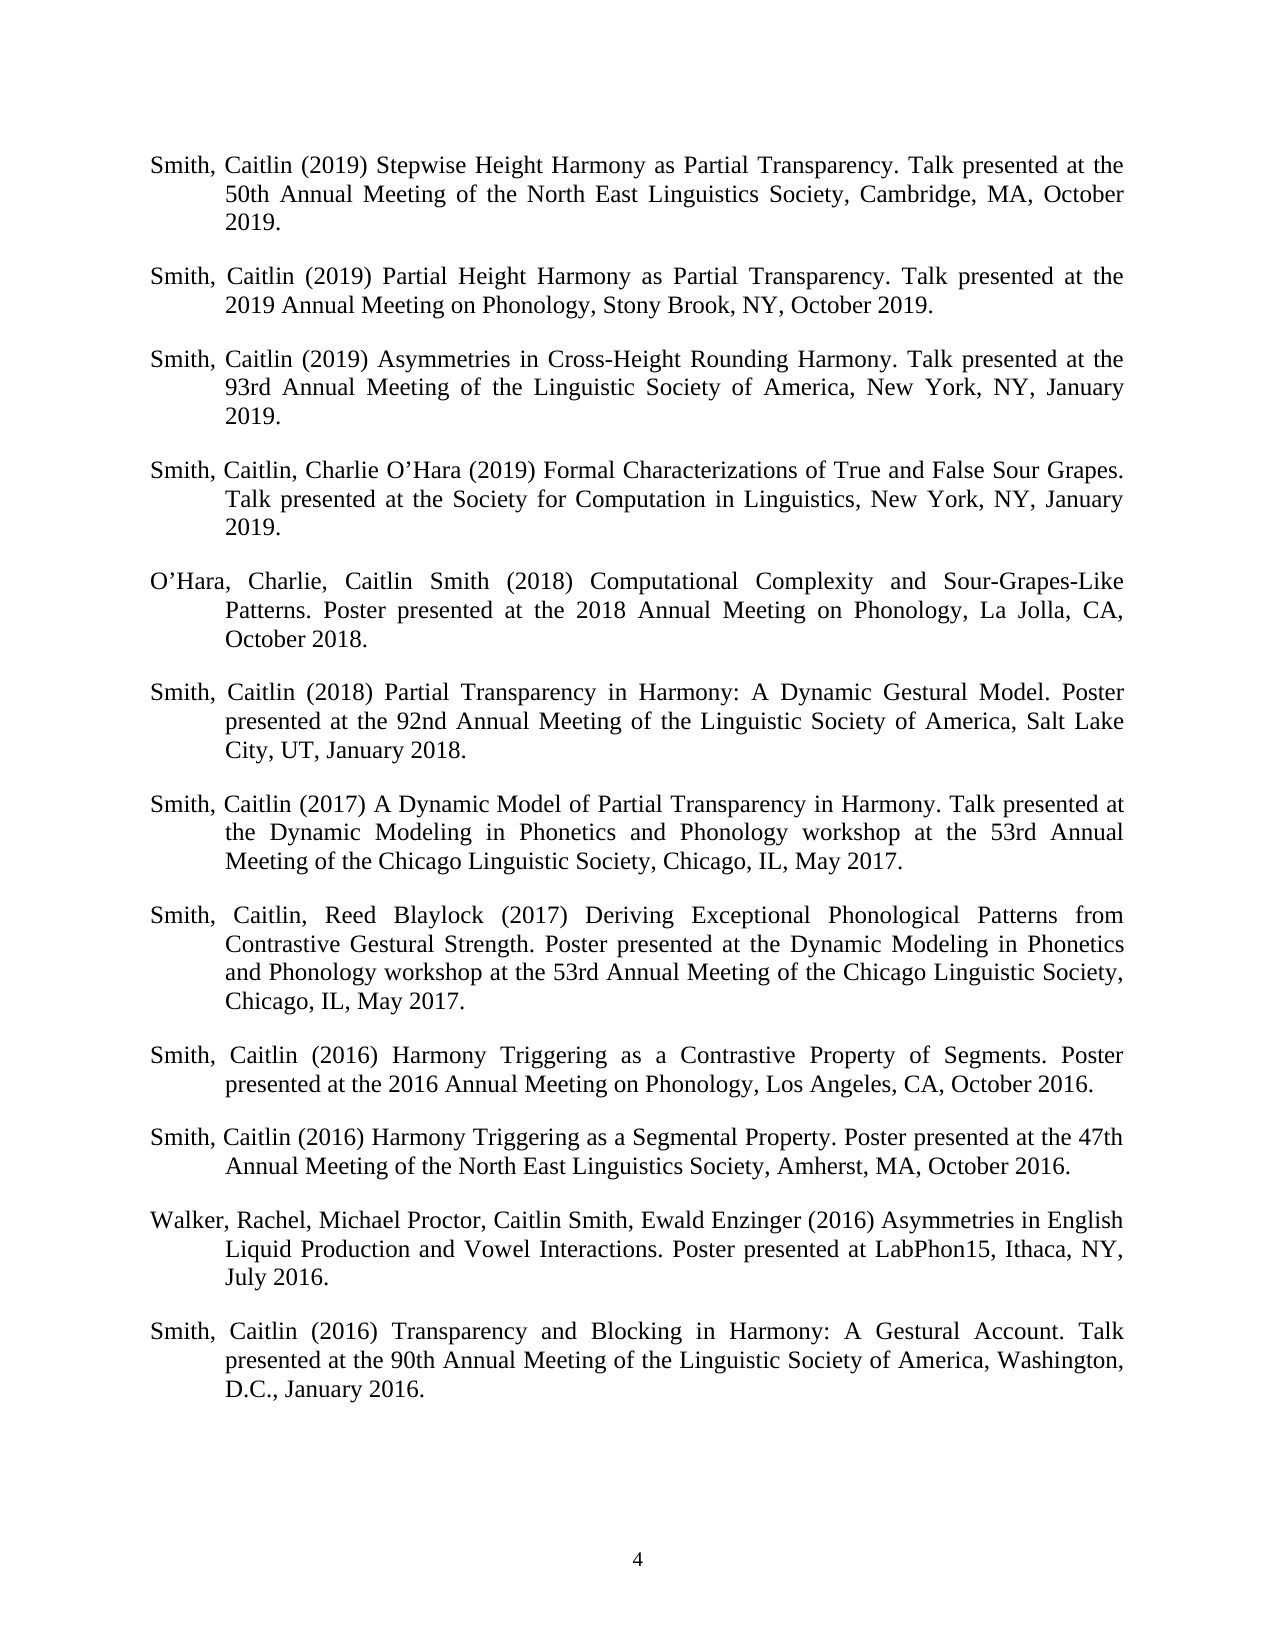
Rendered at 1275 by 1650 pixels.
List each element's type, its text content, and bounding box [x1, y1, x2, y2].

text Smith, Caitlin, Reed Blaylock (2017) Deriving Exceptional Phonological Patterns from Contrastive Gestural Strength. Poster presented at the Dynamic Modeling in Phonetics and Phonology workshop at the 53rd Annual Meeting of the Chicago Linguistic Society, Chicago, IL, May 2017. [150, 900, 1125, 1015]
text Smith, Caitlin (2019) Stepwise Height Harmony as Partial Transparency. Talk presented at the 50th Annual Meeting of the North East Linguistics Society, Cambridge, MA, October 2019. [150, 150, 1125, 236]
text Smith, Caitlin (2016) Harmony Triggering as a Contrastive Property of Segments. Poster presented at the 2016 Annual Meeting on Phonology, Los Angeles, CA, October 2016. [150, 1040, 1125, 1097]
text Smith, Caitlin, Charlie O’Hara (2019) Formal Characterizations of True and False Sour Grapes. Talk presented at the Society for Computation in Linguistics, New York, NY, January 2019. [150, 455, 1125, 541]
text O’Hara, Charlie, Caitlin Smith (2018) Computational Complexity and Sour-Grapes-Like Patterns. Poster presented at the 2018 Annual Meeting on Phonology, La Jolla, CA, October 2018. [150, 566, 1125, 652]
text Walker, Rachel, Michael Proctor, Caitlin Smith, Ewald Enzinger (2016) Asymmetries in English Liquid Production and Vowel Interactions. Poster presented at LabPhon15, Ithaca, NY, July 2016. [150, 1205, 1125, 1291]
text Smith, Caitlin (2019) Asymmetries in Cross-Height Rounding Harmony. Talk presented at the 93rd Annual Meeting of the Linguistic Society of America, New York, NY, January 2019. [150, 344, 1125, 430]
text Smith, Caitlin (2019) Partial Height Harmony as Partial Transparency. Talk presented at the 2019 Annual Meeting on Phonology, Stony Brook, NY, October 2019. [150, 261, 1125, 319]
text Smith, Caitlin (2016) Harmony Triggering as a Segmental Property. Poster presented at the 47th Annual Meeting of the North East Linguistics Society, Amherst, MA, October 2016. [150, 1122, 1125, 1180]
text Smith, Caitlin (2018) Partial Transparency in Harmony: A Dynamic Gestural Model. Poster presented at the 92nd Annual Meeting of the Linguistic Society of America, Salt Lake City, UT, January 2018. [150, 677, 1125, 764]
text Smith, Caitlin (2016) Transparency and Blocking in Harmony: A Gestural Account. Talk presented at the 90th Annual Meeting of the Linguistic Society of America, Washington, D.C., January 2016. [150, 1316, 1125, 1402]
text Smith, Caitlin (2017) A Dynamic Model of Partial Transparency in Harmony. Talk presented at the Dynamic Modeling in Phonetics and Phonology workshop at the 53rd Annual Meeting of the Chicago Linguistic Society, Chicago, IL, May 2017. [150, 789, 1125, 875]
